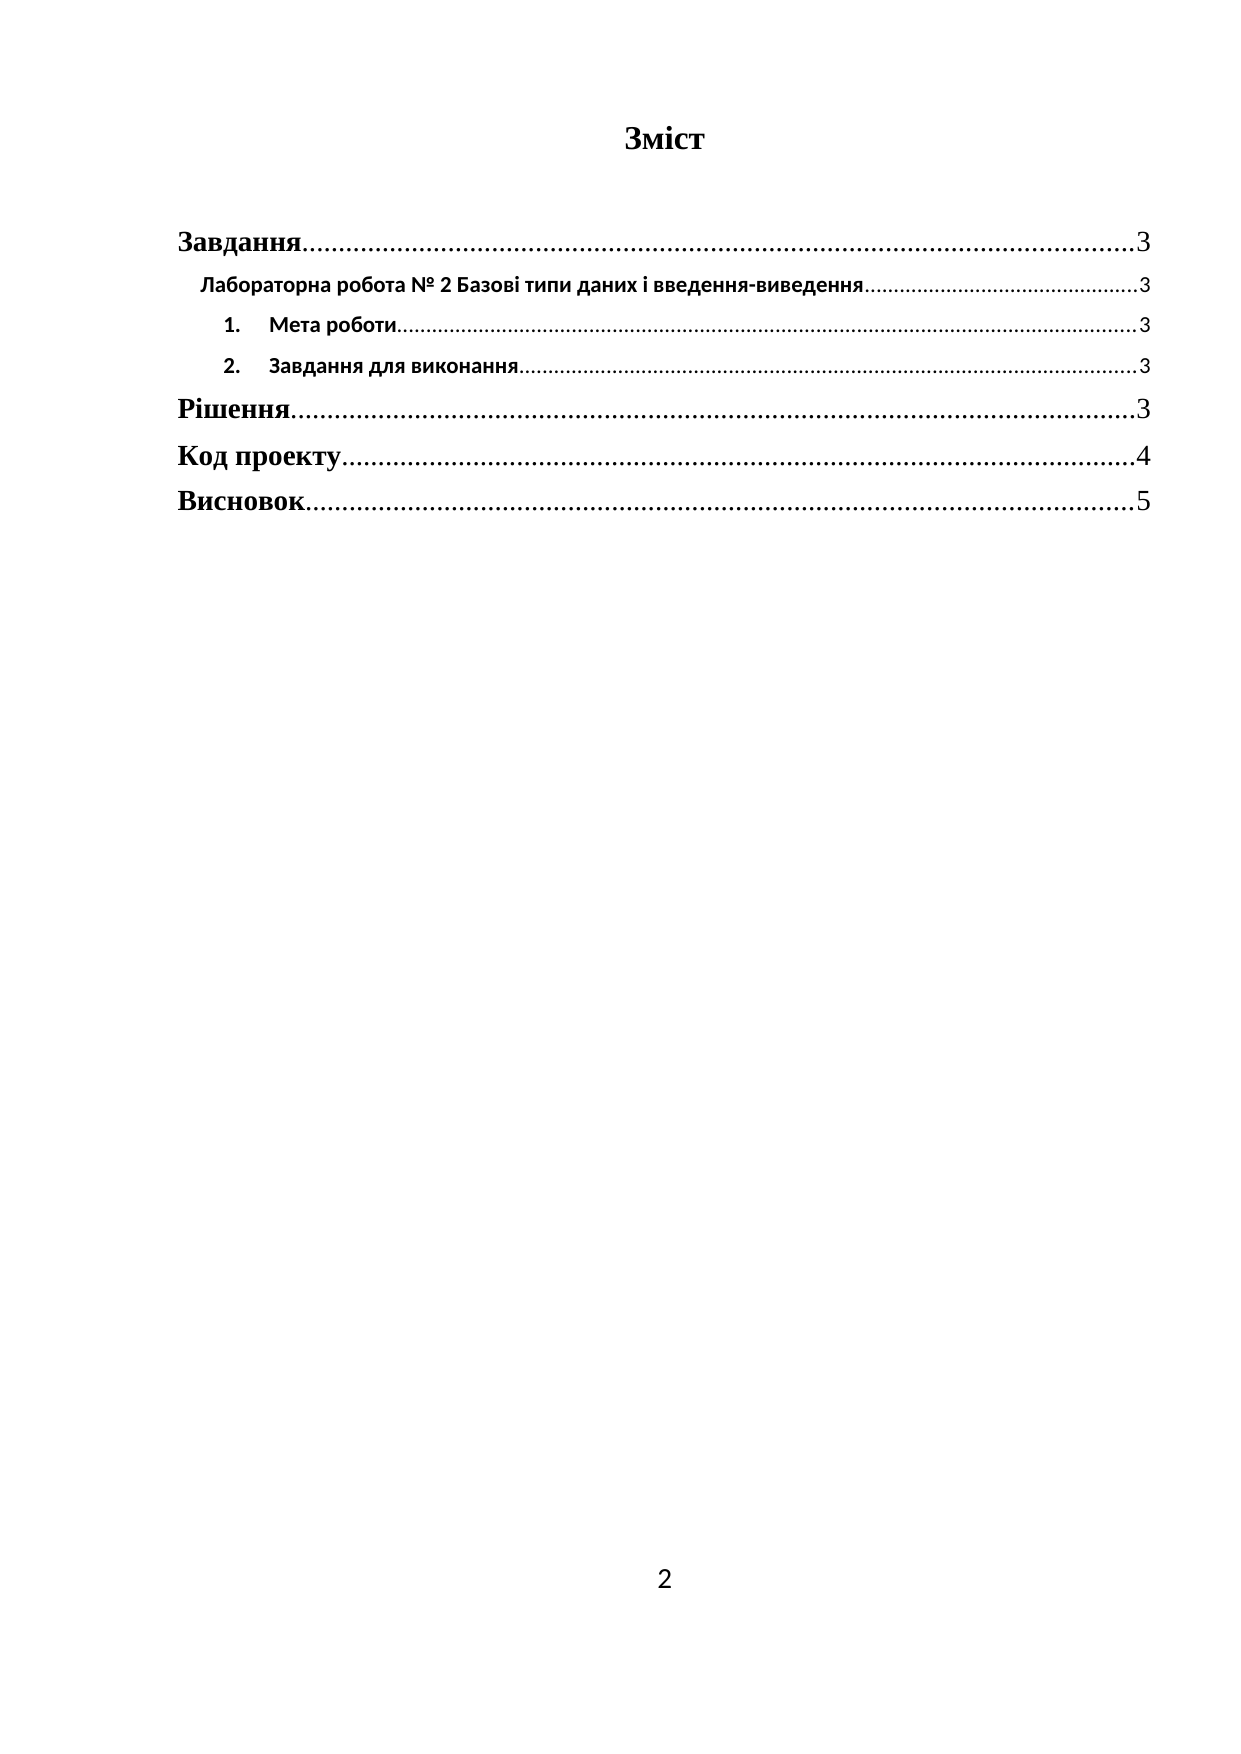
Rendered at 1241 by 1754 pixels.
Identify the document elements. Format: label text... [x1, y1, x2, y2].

subtitle Зміст [177, 118, 1152, 156]
text 2 [177, 1560, 1152, 1595]
